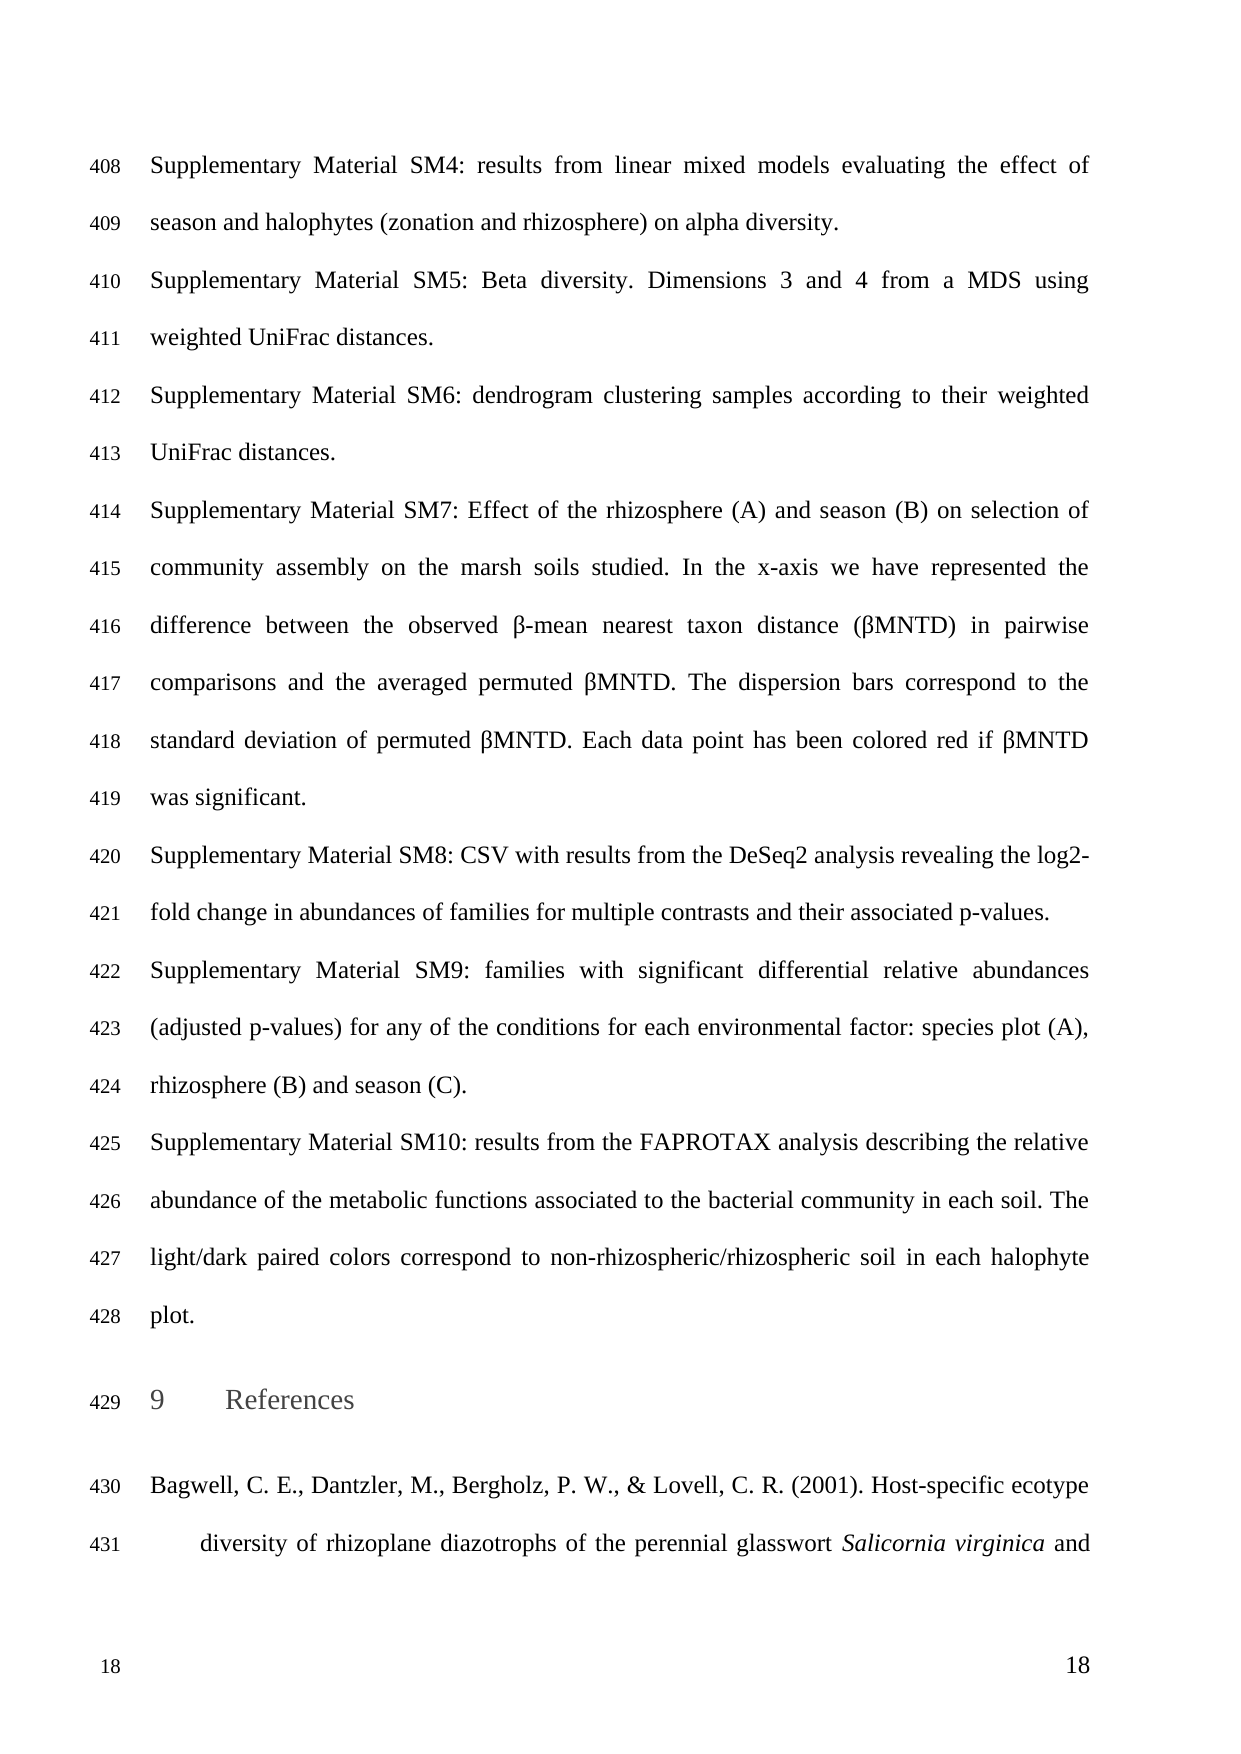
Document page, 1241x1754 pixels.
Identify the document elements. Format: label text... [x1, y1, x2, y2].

text Supplementary Material SM4: results from linear mixed models evaluating the effect of season and halophytes (zonation and rhizosphere) on alpha diversity. [150, 150, 1090, 236]
text Supplementary Material SM5: Beta diversity. Dimensions 3 and 4 from a MDS using weighted UniFrac distances. [150, 265, 1090, 351]
text Supplementary Material SM8: CSV with results from the DeSeq2 analysis revealing the log2-fold change in abundances of families for multiple contrasts and their associated p-values. [150, 840, 1090, 926]
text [150, 1470, 1090, 1557]
text Supplementary Material SM6: dendrogram clustering samples according to their weighted UniFrac distances. [150, 380, 1090, 466]
text Supplementary Material SM10: results from the FAPROTAX analysis describing the relative abundance of the metabolic functions associated to the bacterial community in each soil. The light/dark paired colors correspond to non-rhizospheric/rhizospheric soil in each halophyte plot. [150, 1127, 1090, 1329]
subtitle References [150, 1382, 1090, 1416]
text Supplementary Material SM9: families with significant differential relative abundances (adjusted p-values) for any of the conditions for each environmental factor: species plot (A), rhizosphere (B) and season (C). [150, 955, 1090, 1099]
text Supplementary Material SM7: Effect of the rhizosphere (A) and season (B) on selection of community assembly on the marsh soils studied. In the x-axis we have represented the difference between the observed β-mean nearest taxon distance (βMNTD) in pairwise comparisons and the averaged permuted βMNTD. The dispersion bars correspond to the standard deviation of permuted βMNTD. Each data point has been colored red if βMNTD was significant. [150, 495, 1090, 811]
